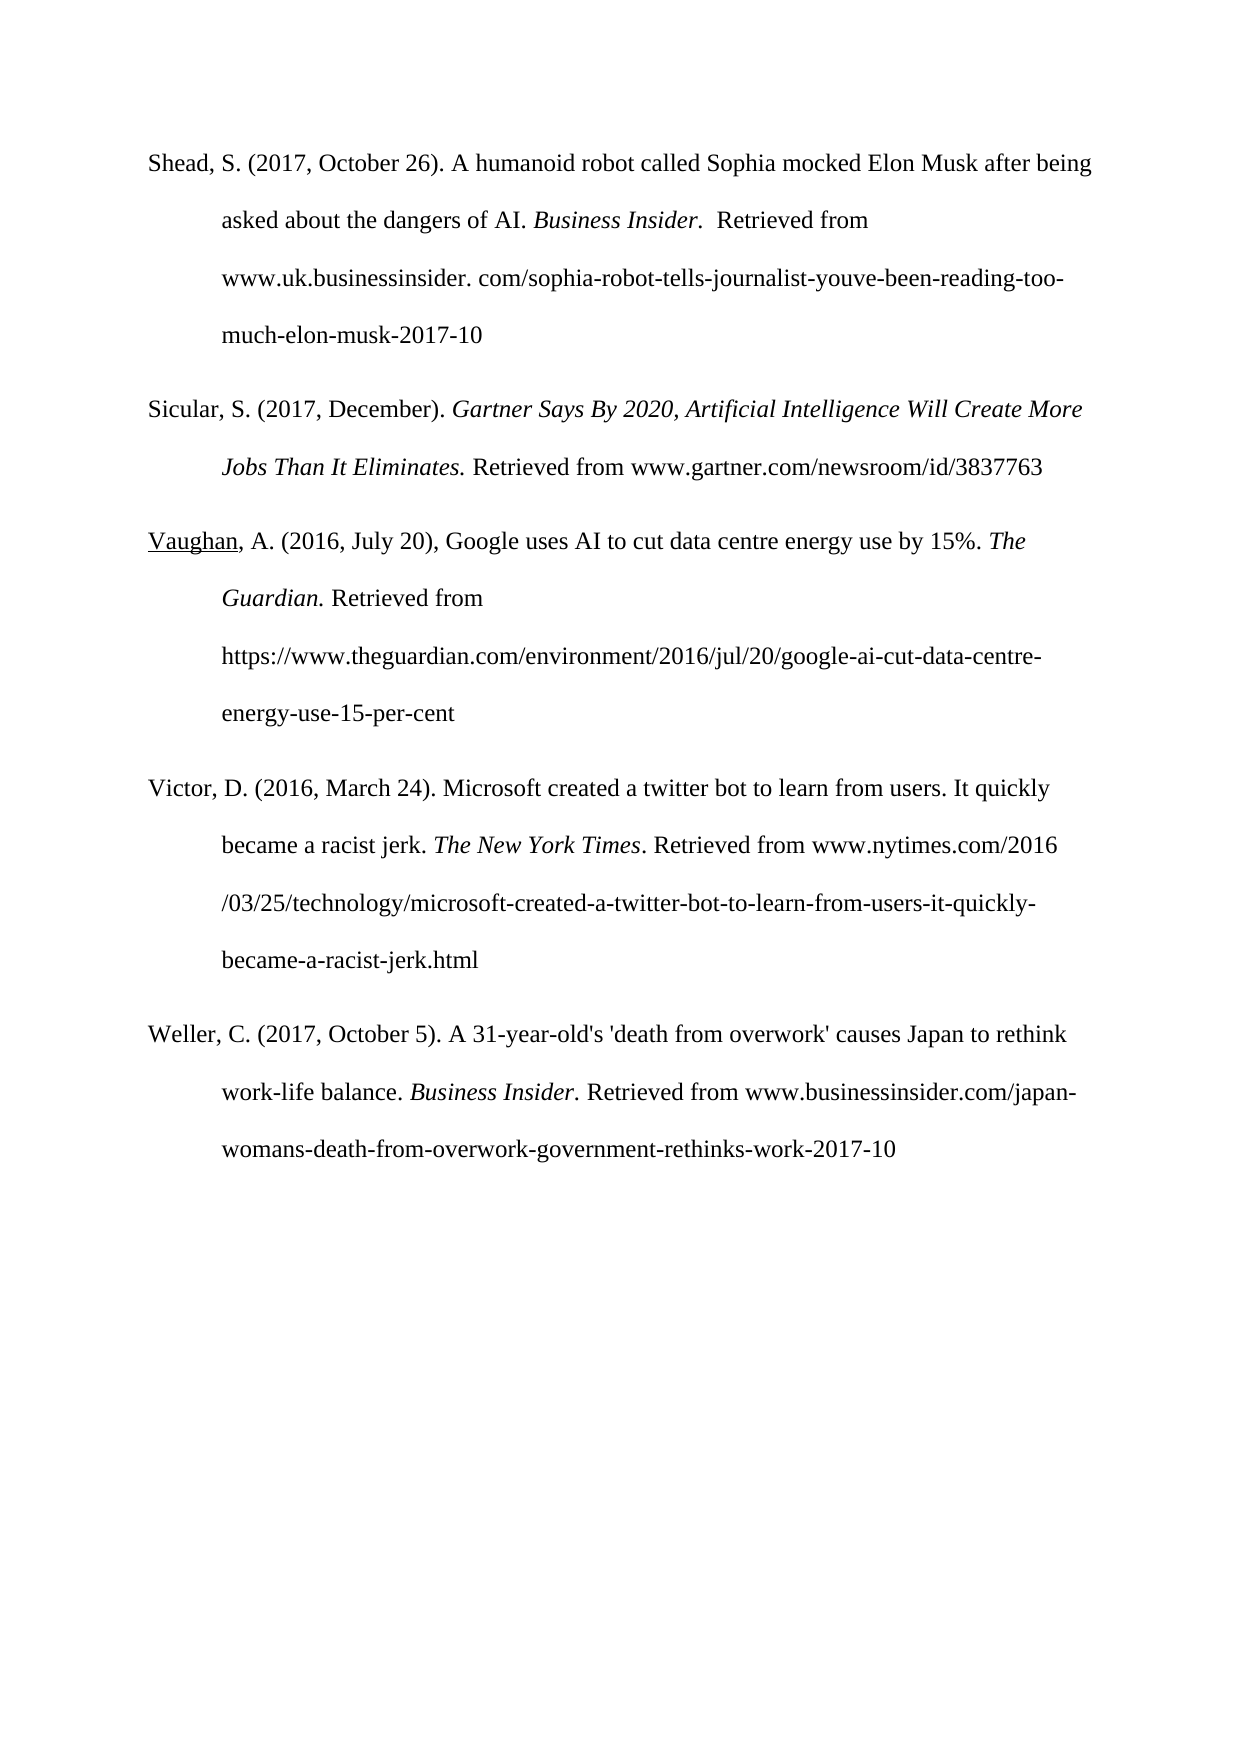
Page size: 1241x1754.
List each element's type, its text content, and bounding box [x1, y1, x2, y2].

text Shead, S. (2017, October 26). A humanoid robot called Sophia mocked Elon Musk after being asked about the dangers of AI. Business Insider. Retrieved from www.uk.businessinsider. com/sophia-robot-tells-journalist-youve-been-reading-too-much-elon-musk-2017-10 [148, 148, 1093, 349]
text Victor, D. (2016, March 24). Microsoft created a twitter bot to learn from users. It quickly became a racist jerk. The New York Times. Retrieved from www.nytimes.com/2016 /03/25/technology/microsoft-created-a-twitter-bot-to-learn-from-users-it-quickly-became-a-racist-jerk.html [148, 773, 1093, 974]
text Weller, C. (2017, October 5). A 31-year-old's 'death from overwork' causes Japan to rethink work-life balance. Business Insider. Retrieved from www.businessinsider.com/japan-womans-death-from-overwork-government-rethinks-work-2017-10 [148, 1019, 1093, 1163]
text Sicular, S. (2017, December). Gartner Says By 2020, Artificial Intelligence Will Create More Jobs Than It Eliminates. Retrieved from www.gartner.com/newsroom/id/3837763 [148, 394, 1093, 481]
text Vaughan, A. (2016, July 20), Google uses AI to cut data centre energy use by 15%. The Guardian. Retrieved from https://www.theguardian.com/environment/2016/jul/20/google-ai-cut-data-centre-energy-use-15-per-cent [148, 526, 1093, 727]
